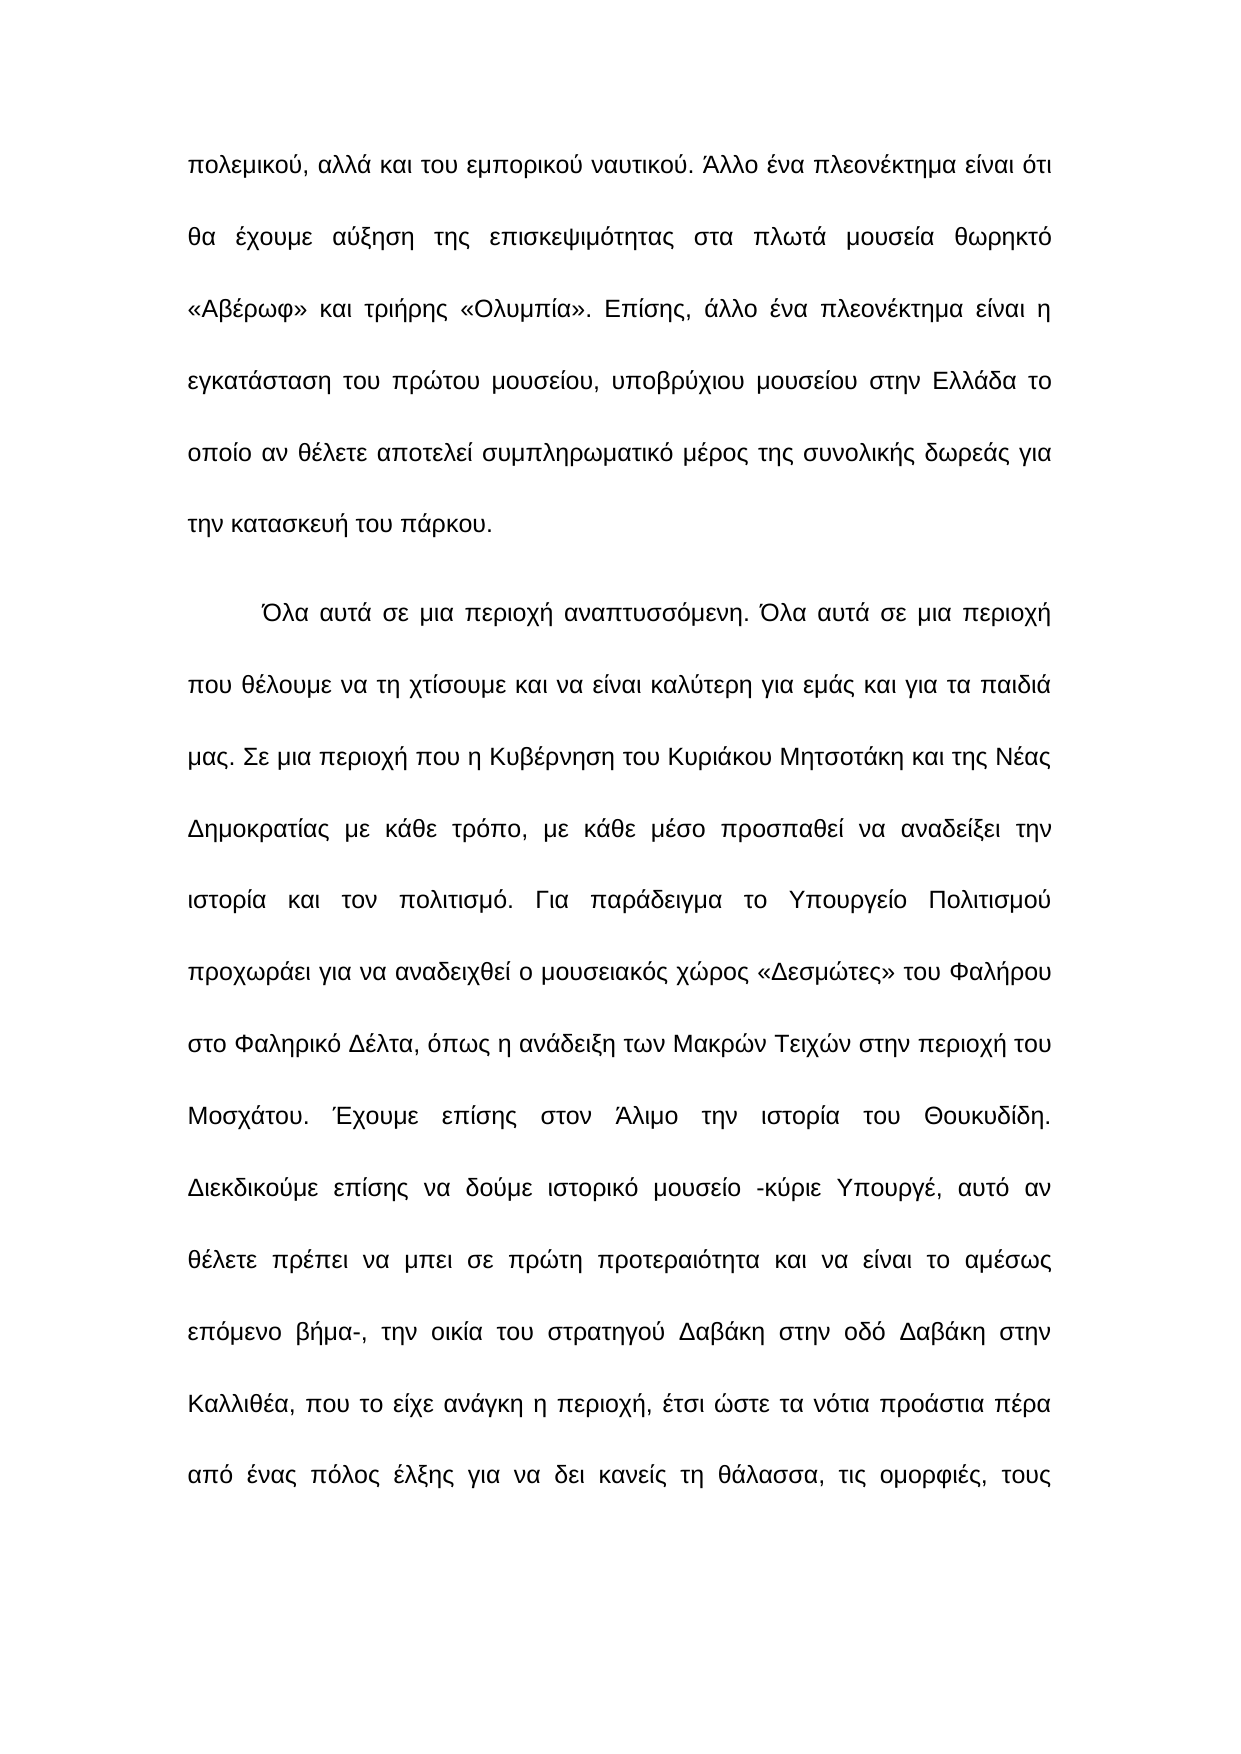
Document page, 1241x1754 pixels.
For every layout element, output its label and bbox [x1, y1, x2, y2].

text [187, 150, 1053, 538]
text [187, 598, 1053, 1489]
